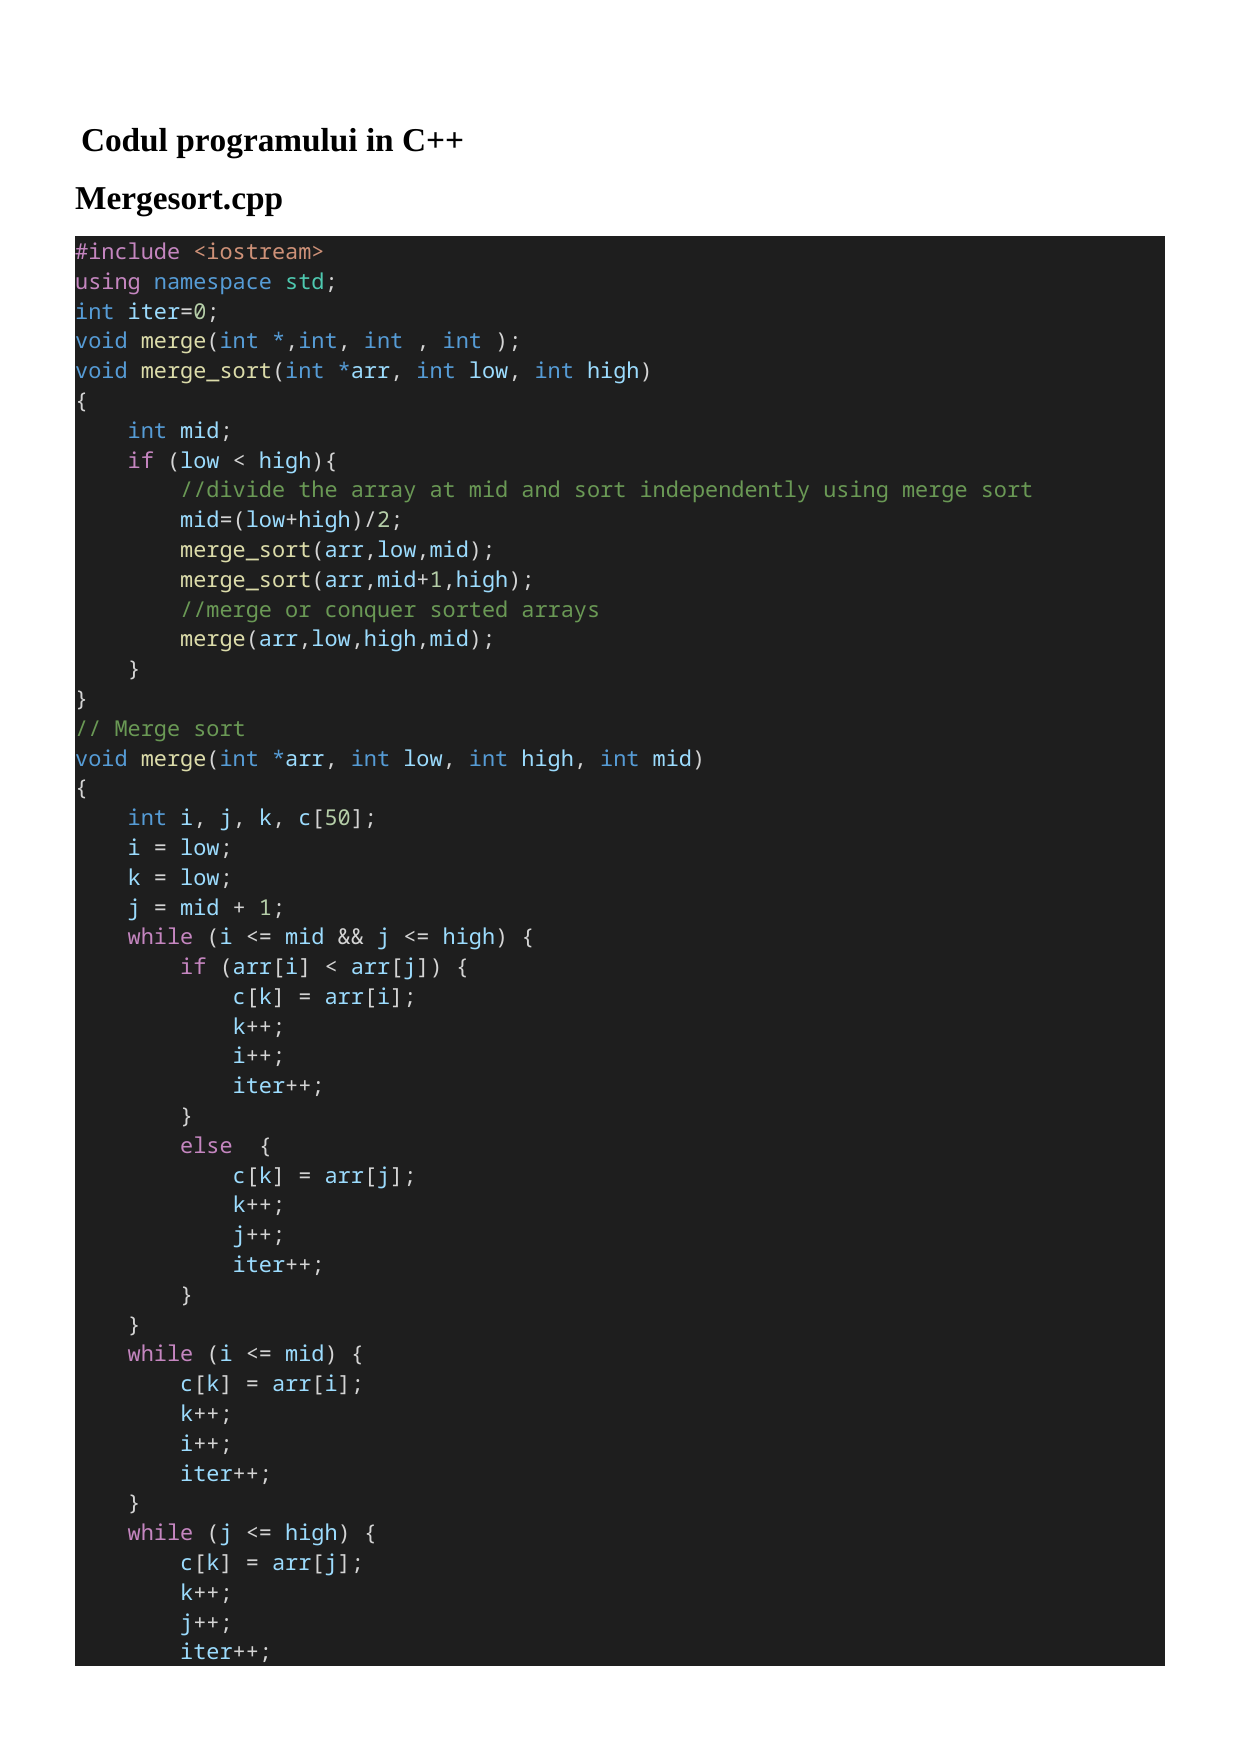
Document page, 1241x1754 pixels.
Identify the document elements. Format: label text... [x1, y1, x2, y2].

text i = low; [75, 832, 1165, 862]
text { [75, 772, 1165, 802]
text } [75, 1487, 1165, 1517]
text k++; [75, 1577, 1165, 1607]
text merge(arr,low,high,mid); [75, 623, 1165, 653]
text merge_sort(arr,mid+1,high); [75, 564, 1165, 594]
text iter++; [75, 1458, 1165, 1487]
text while (i <= mid && j <= high) { [75, 921, 1165, 951]
text c[k] = arr[j]; [75, 1160, 1165, 1189]
text while (j <= high) { [75, 1517, 1165, 1547]
text using namespace std; [75, 266, 1165, 296]
text j = mid + 1; [75, 892, 1165, 921]
text merge_sort(arr,low,mid); [75, 534, 1165, 564]
text int mid; [75, 415, 1165, 445]
text i++; [75, 1041, 1165, 1070]
text iter++; [75, 1636, 1165, 1666]
text else { [75, 1130, 1165, 1160]
text int iter=0; [75, 296, 1165, 326]
text int i, j, k, c[50]; [75, 802, 1165, 832]
text } [75, 1279, 1165, 1309]
text j++; [75, 1219, 1165, 1249]
text if (low < high){ [75, 445, 1165, 474]
text mid=(low+high)/2; [75, 504, 1165, 534]
text c[k] = arr[i]; [75, 1368, 1165, 1398]
text i++; [75, 1428, 1165, 1458]
text k++; [75, 1189, 1165, 1219]
text // Merge sort [75, 713, 1165, 743]
text } [75, 1100, 1165, 1130]
text k++; [75, 1011, 1165, 1041]
text iter++; [75, 1249, 1165, 1279]
text void merge(int *,int, int , int ); [75, 326, 1165, 355]
text #include <iostream> [75, 236, 1165, 266]
text } [75, 683, 1165, 713]
text void merge_sort(int *arr, int low, int high) [75, 355, 1165, 385]
text c[k] = arr[j]; [75, 1547, 1165, 1577]
text k = low; [75, 862, 1165, 892]
text { [75, 385, 1165, 415]
text } [75, 1309, 1165, 1338]
text Codul programului in C++ [75, 120, 1165, 158]
text iter++; [75, 1070, 1165, 1100]
text Mergesort.cpp [75, 178, 1165, 216]
text j++; [75, 1607, 1165, 1636]
text void merge(int *arr, int low, int high, int mid) [75, 743, 1165, 772]
text //merge or conquer sorted arrays [75, 594, 1165, 623]
text } [75, 653, 1165, 683]
text while (i <= mid) { [75, 1338, 1165, 1368]
text //divide the array at mid and sort independently using merge sort [75, 474, 1165, 504]
text c[k] = arr[i]; [75, 981, 1165, 1011]
text if (arr[i] < arr[j]) { [75, 951, 1165, 981]
text k++; [75, 1398, 1165, 1428]
